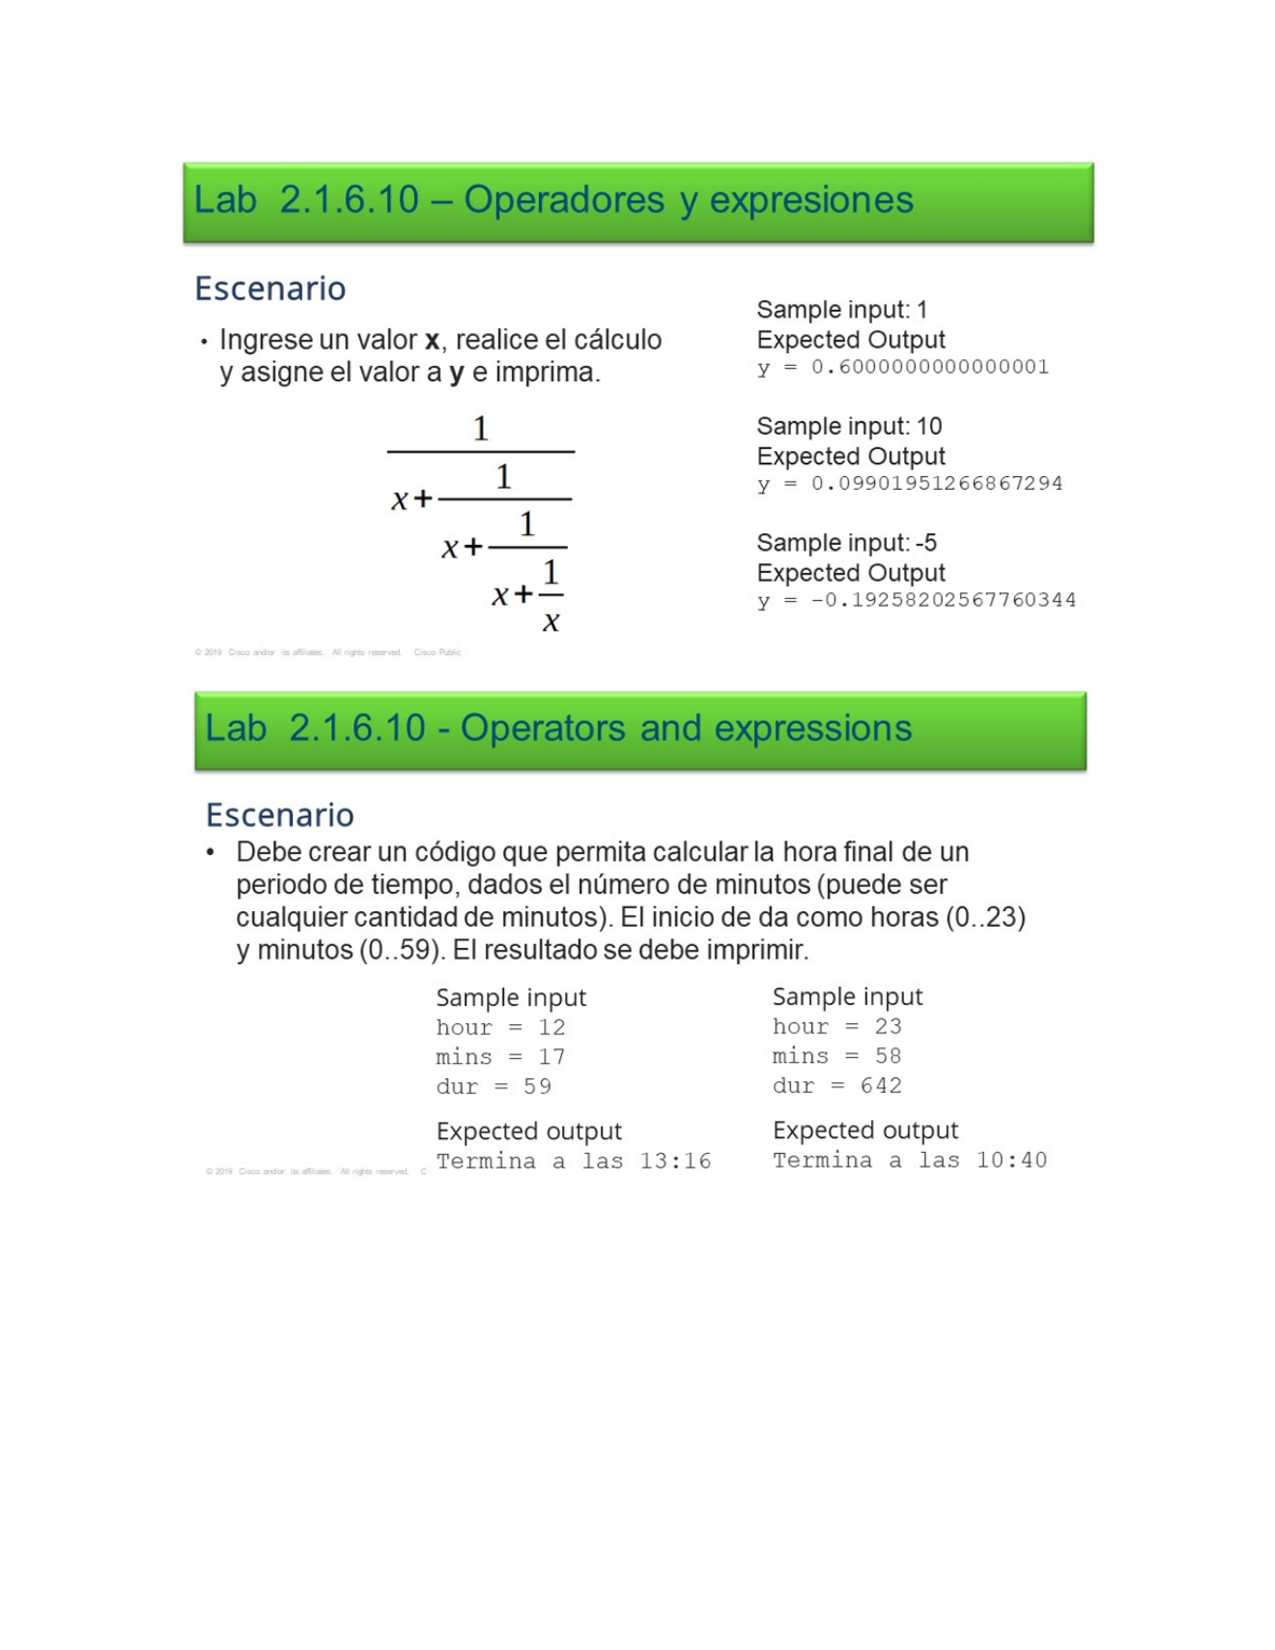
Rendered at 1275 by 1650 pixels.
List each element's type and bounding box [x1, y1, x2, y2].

picture [177, 686, 1098, 1190]
picture [177, 147, 1098, 668]
